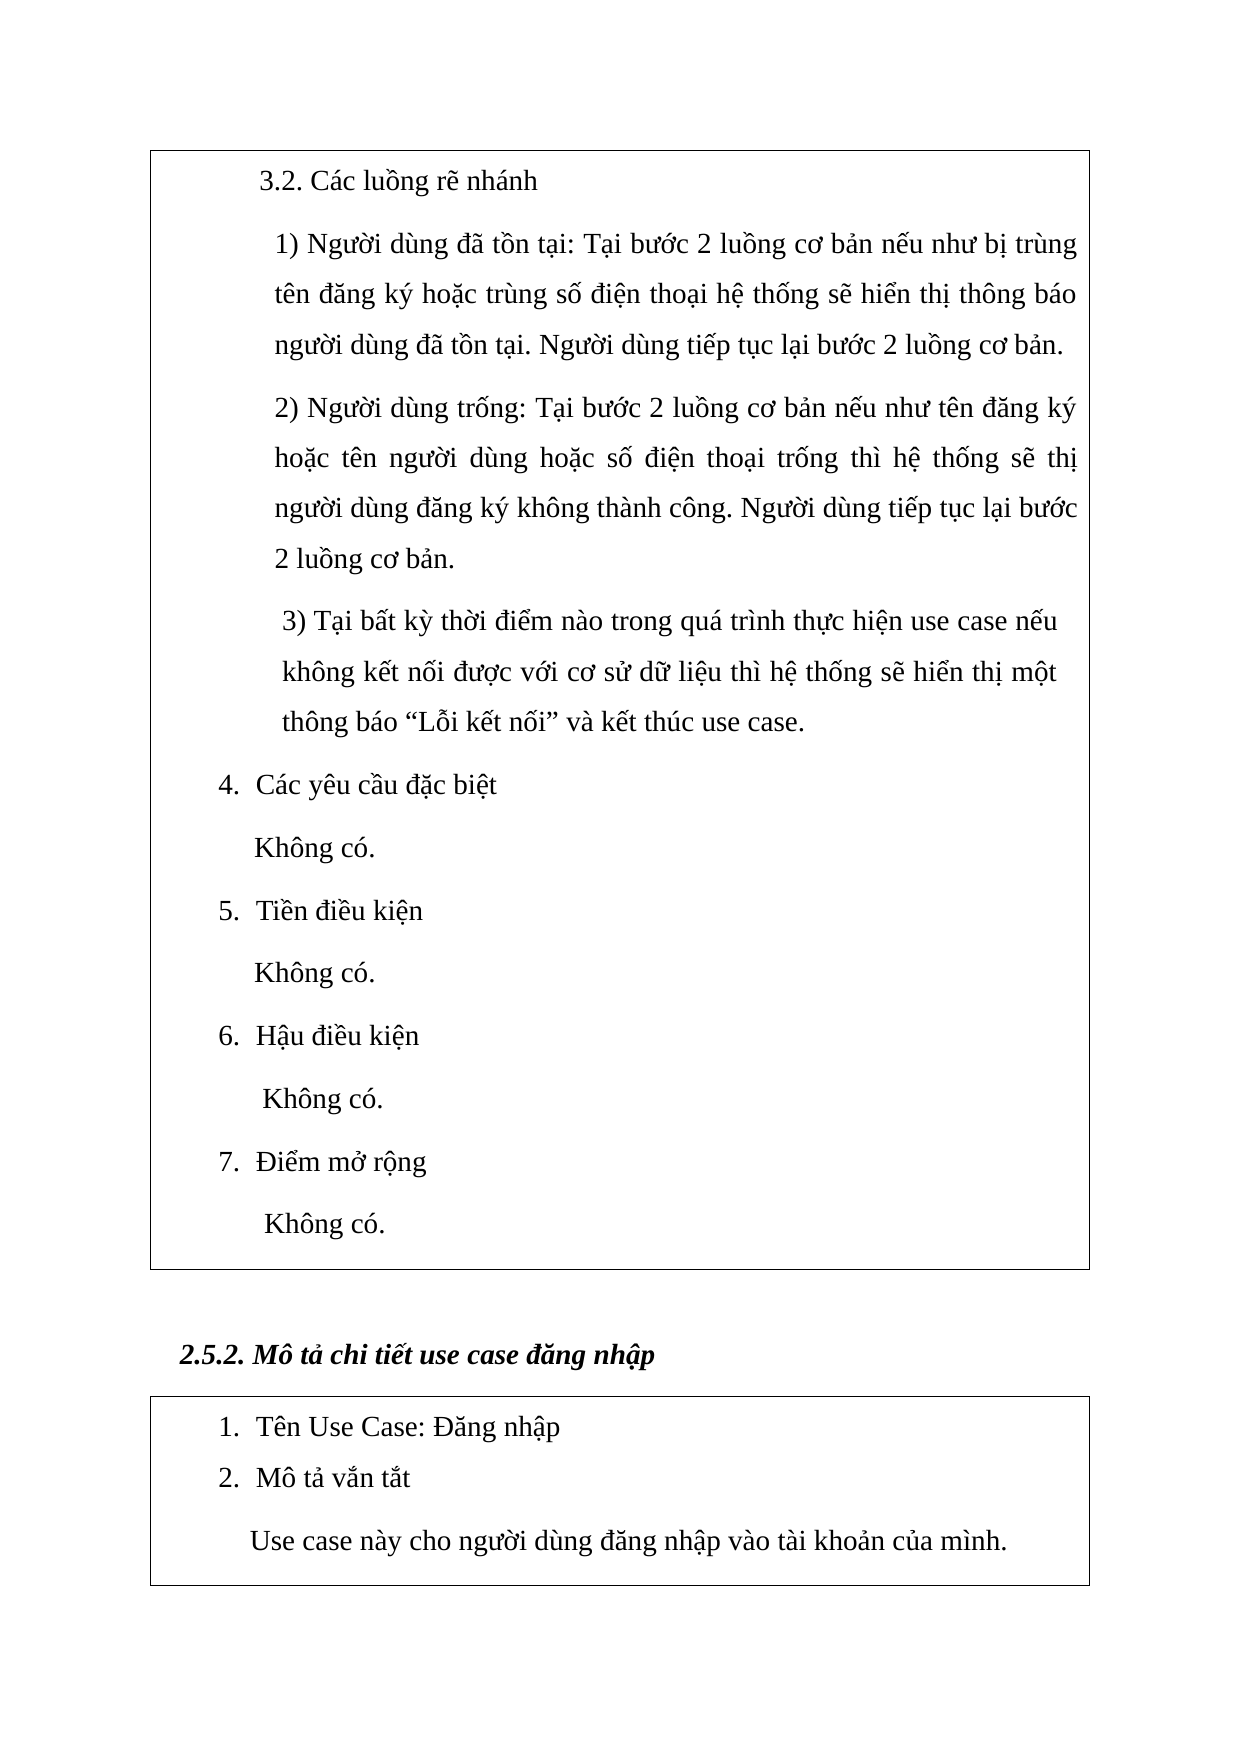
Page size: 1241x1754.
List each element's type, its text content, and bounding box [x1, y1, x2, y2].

subtitle 2.5.2. Mô tả chi tiết use case đăng nhập [179, 1337, 1090, 1371]
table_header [151, 1397, 1089, 1585]
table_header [151, 151, 1089, 1269]
